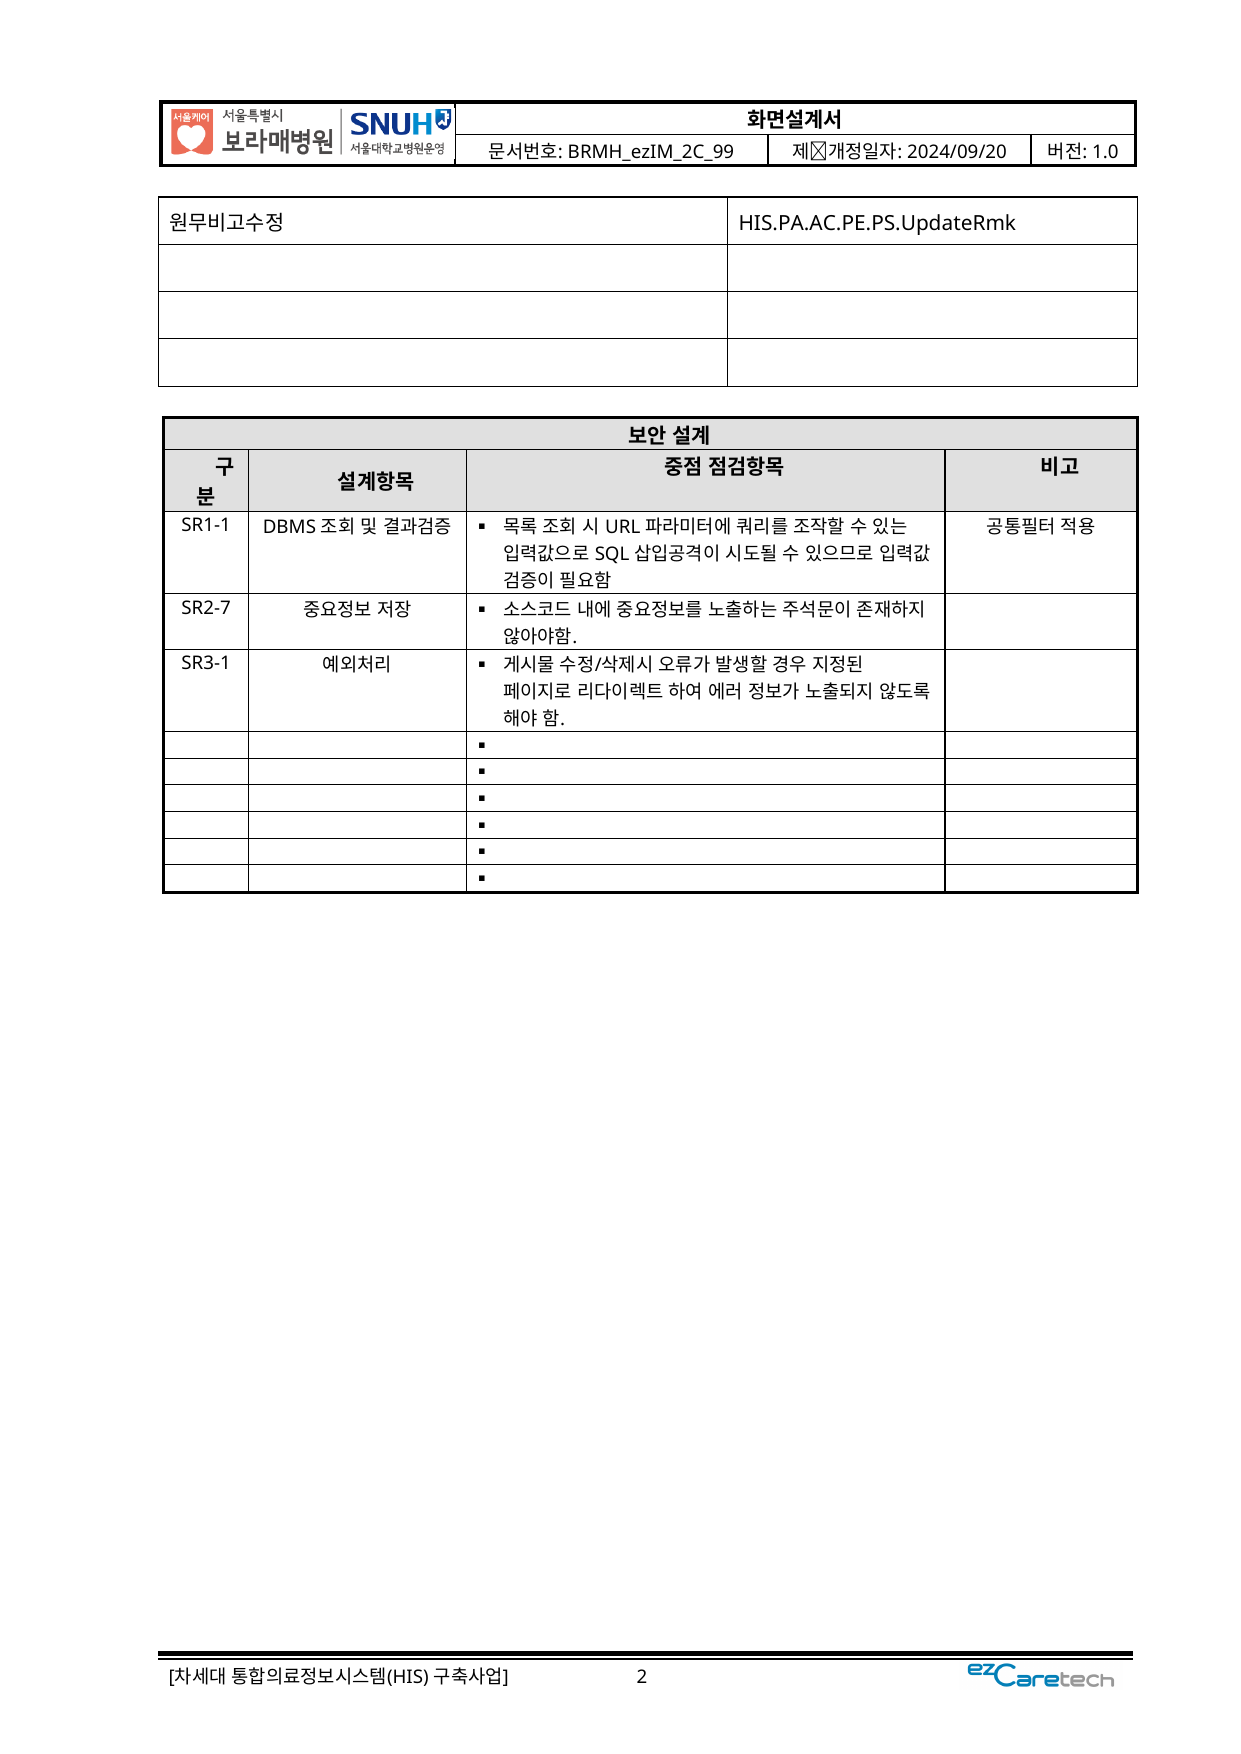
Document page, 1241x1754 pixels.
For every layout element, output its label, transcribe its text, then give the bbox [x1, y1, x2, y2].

table_cell [159, 339, 727, 386]
table_cell [946, 594, 1136, 648]
table_cell 원무비고수정 [159, 198, 727, 244]
picture [171, 108, 455, 159]
table_cell [249, 812, 466, 837]
table_cell 게시물 수정/삭제시 오류가 발생할 경우 지정된 페이지로 리다이렉트 하여 에러 정보가 노출되지 않도록 해야 함. [467, 650, 944, 731]
table_cell [946, 839, 1136, 864]
table_cell [165, 812, 248, 837]
table_cell SR2-7 [165, 594, 248, 648]
picture [958, 1661, 1123, 1690]
table_cell 설계항목 [249, 450, 466, 511]
table_cell [946, 865, 1136, 891]
table_cell HIS.PA.AC.PE.PS.UpdateRmk [728, 198, 1137, 244]
table_cell 공통필터 적용 [946, 512, 1136, 593]
table_cell [467, 839, 944, 864]
table_cell [165, 839, 248, 864]
table_cell [467, 759, 944, 784]
table_cell 구분 [165, 450, 248, 511]
table_cell [159, 292, 727, 338]
table_cell [946, 650, 1136, 731]
table_cell [249, 839, 466, 864]
table_cell [467, 785, 944, 811]
table_cell [467, 812, 944, 837]
table_cell 예외처리 [249, 650, 466, 731]
table_cell [249, 732, 466, 758]
table_cell 중요정보 저장 [249, 594, 466, 648]
table_cell [249, 865, 466, 891]
table_cell 비고 [946, 450, 1136, 511]
table_cell [946, 759, 1136, 784]
table_cell [728, 292, 1137, 338]
table_cell [159, 245, 727, 291]
table_cell DBMS 조회 및 결과검증 [249, 512, 466, 593]
table_cell [165, 759, 248, 784]
table_cell SR1-1 [165, 512, 248, 593]
table_cell [946, 785, 1136, 811]
table_cell [165, 865, 248, 891]
table_cell [467, 865, 944, 891]
table_cell [946, 812, 1136, 837]
table_cell 중점 점검항목 [467, 450, 944, 511]
table_cell [946, 732, 1136, 758]
table_cell 소스코드 내에 중요정보를 노출하는 주석문이 존재하지 않아야함. [467, 594, 944, 648]
table_cell [728, 339, 1137, 386]
table_cell [165, 785, 248, 811]
table_cell [249, 759, 466, 784]
table_cell 목록 조회 시 URL 파라미터에 쿼리를 조작할 수 있는 입력값으로 SQL 삽입공격이 시도될 수 있으므로 입력값 검증이 필요함 [467, 512, 944, 593]
table_cell [249, 785, 466, 811]
table_header 보안 설계 [165, 419, 1136, 449]
table_cell SR3-1 [165, 650, 248, 731]
table_cell [467, 732, 944, 758]
table_cell [165, 732, 248, 758]
table_cell [728, 245, 1137, 291]
